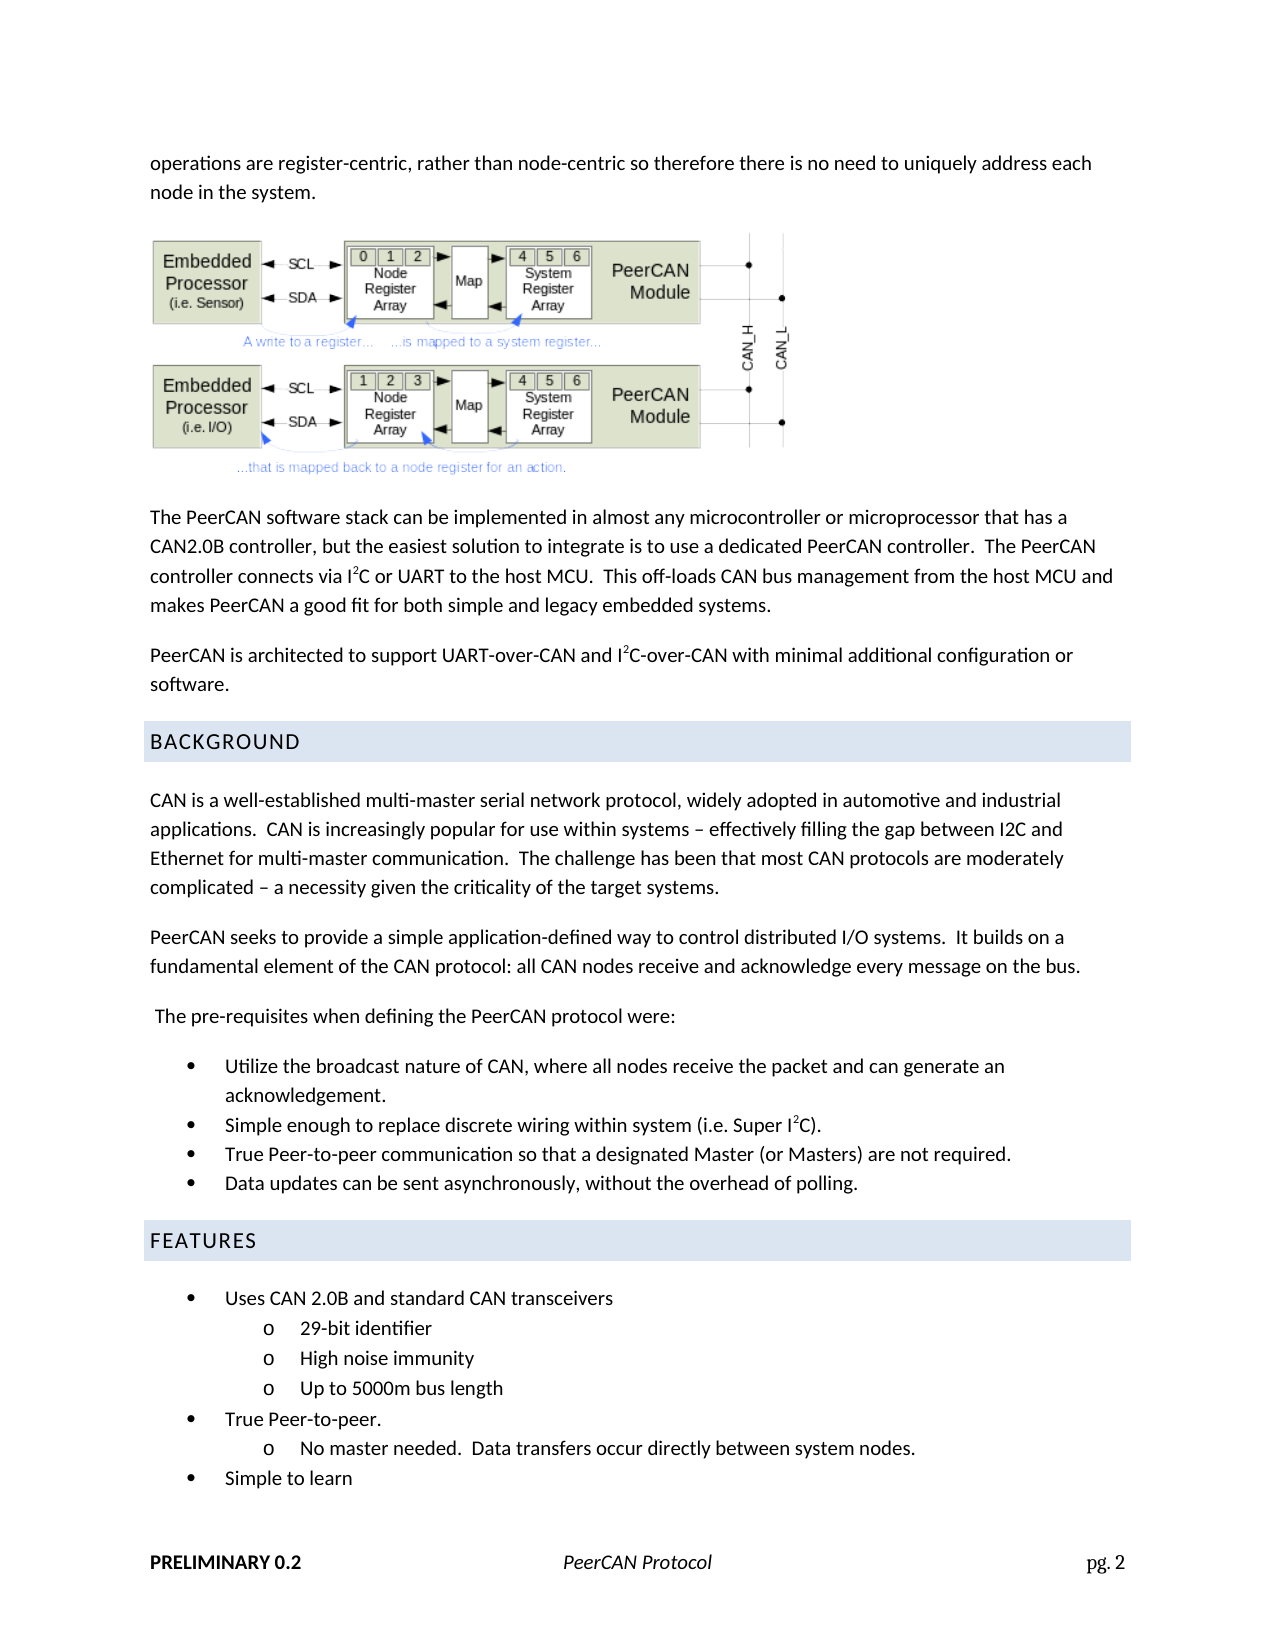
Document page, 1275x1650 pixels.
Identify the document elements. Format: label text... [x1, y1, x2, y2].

list True Peer-to-peer communication so that a designated Master (or Masters) are not required. [187, 1141, 1125, 1166]
list Uses CAN 2.0B and standard CAN transceivers [187, 1286, 1125, 1311]
list Up to 5000m bus length [262, 1376, 1125, 1402]
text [150, 150, 1125, 204]
subtitle BACKGROUND [150, 728, 1125, 756]
list 29-bit identifier [262, 1315, 1125, 1341]
list True Peer-to-peer. [187, 1406, 1125, 1431]
list High noise immunity [262, 1345, 1125, 1372]
list No master needed. Data transfers occur directly between system nodes. [262, 1435, 1125, 1462]
list Simple enough to replace discrete wiring within system (i.e. Super I2C). [187, 1112, 1125, 1137]
text The PeerCAN software stack can be implemented in almost any microcontroller or microprocessor that has a CAN2.0B controller, but the easiest solution to integrate is to use a dedicated PeerCAN controller. The PeerCAN controller connects via I2C or UART to the host MCU. This off-loads CAN bus management from the host MCU and makes PeerCAN a good fit for both simple and legacy embedded systems. [150, 504, 1125, 617]
text PeerCAN seeks to provide a simple application-defined way to control distributed I/O systems. It builds on a fundamental element of the CAN protocol: all CAN nodes receive and acknowledge every message on the bus. [150, 924, 1125, 979]
text CAN is a well-established multi-master serial network protocol, widely adopted in automotive and industrial applications. CAN is increasingly popular for use within systems – effectively filling the gap between I2C and Ethernet for multi-master communication. The challenge has been that most CAN protocols are moderately complicated – a necessity given the criticality of the target systems. [150, 787, 1125, 900]
list Utilize the broadcast nature of CAN, where all nodes receive the packet and can generate an acknowledgement. [187, 1053, 1125, 1108]
subtitle FEATURES [150, 1226, 1125, 1254]
text The pre-requisites when defining the PeerCAN protocol were: [150, 1003, 1125, 1029]
list Data updates can be sent asynchronously, without the overhead of polling. [187, 1170, 1125, 1196]
list Simple to learn [187, 1466, 1125, 1491]
text PeerCAN is architected to support UART-over-CAN and I2C-over-CAN with minimal additional configuration or software. [150, 642, 1125, 697]
